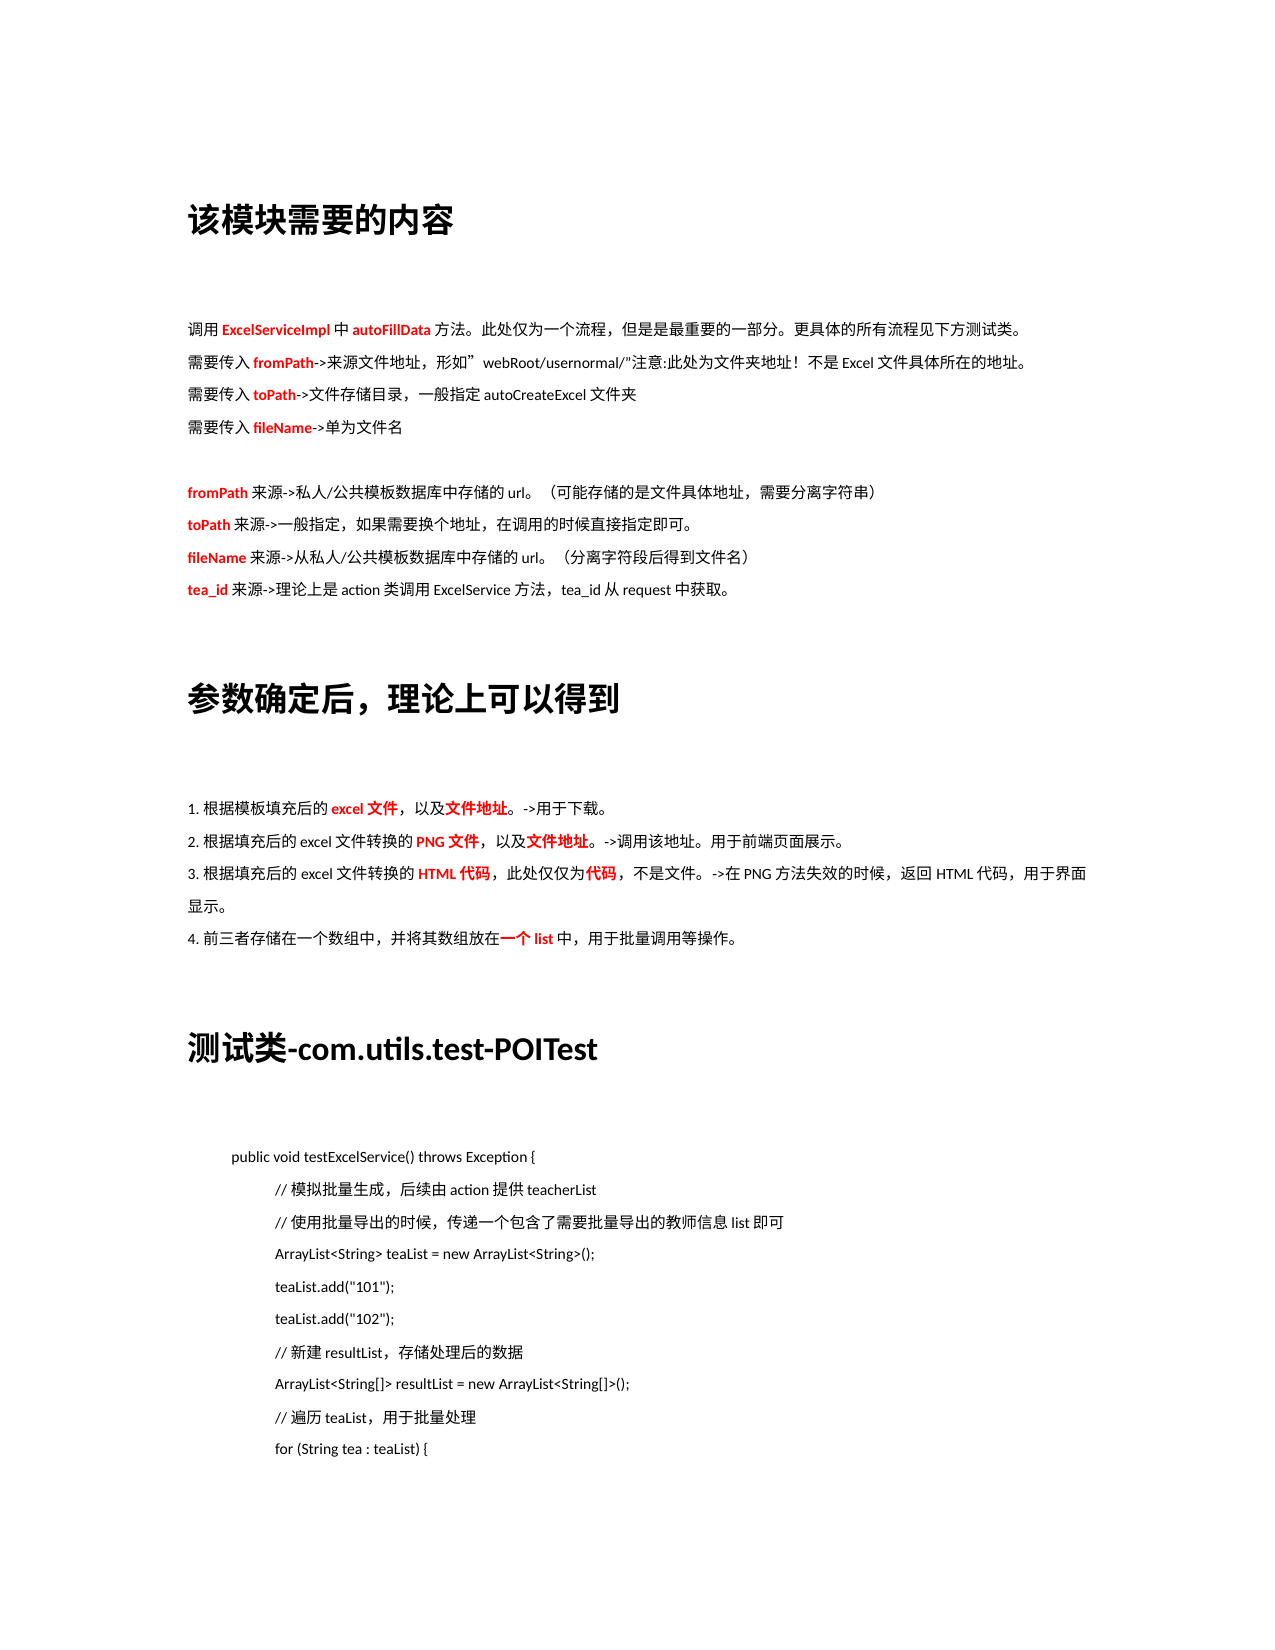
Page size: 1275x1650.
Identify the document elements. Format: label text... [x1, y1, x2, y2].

text 需要传入fromPath->来源文件地址，形如”webRoot/usernormal/”注意:此处为文件夹地址！不是Excel文件具体所在的地址。 [187, 345, 1087, 378]
list ArrayList<String> teaList = new ArrayList<String>(); [187, 1238, 1087, 1270]
list // 新建resultList，存储处理后的数据 [187, 1335, 1087, 1368]
subtitle 参数确定后，理论上可以得到 [187, 665, 1087, 730]
list 根据模板填充后的excel文件，以及文件地址。->用于下载。 [187, 791, 1087, 824]
text fromPath来源->私人/公共模板数据库中存储的url。（可能存储的是文件具体地址，需要分离字符串） [187, 475, 1087, 508]
text fileName来源->从私人/公共模板数据库中存储的url。（分离字符段后得到文件名） [187, 540, 1087, 573]
list // 模拟批量生成，后续由action提供teacherList [187, 1173, 1087, 1205]
text toPath来源->一般指定，如果需要换个地址，在调用的时候直接指定即可。 [187, 508, 1087, 540]
list teaList.add("102"); [187, 1303, 1087, 1335]
list for (String tea : teaList) { [187, 1433, 1087, 1465]
text 调用ExcelServiceImpl中autoFillData方法。此处仅为一个流程，但是是最重要的一部分。更具体的所有流程见下方测试类。 [187, 313, 1087, 345]
text tea_id来源->理论上是action类调用ExcelService方法，tea_id从request中获取。 [187, 573, 1087, 605]
subtitle 该模块需要的内容 [187, 186, 1087, 251]
list public void testExcelService() throws Exception { [187, 1140, 1087, 1173]
subtitle 测试类-com.utils.test-POITest [187, 1013, 1087, 1078]
list 根据填充后的excel文件转换的PNG文件，以及文件地址。->调用该地址。用于前端页面展示。 [187, 824, 1087, 856]
list ArrayList<String[]> resultList = new ArrayList<String[]>(); [187, 1368, 1087, 1400]
list 前三者存储在一个数组中，并将其数组放在一个list中，用于批量调用等操作。 [187, 921, 1087, 954]
list // 遍历teaList，用于批量处理 [187, 1400, 1087, 1433]
list 根据填充后的excel文件转换的HTML代码，此处仅仅为代码，不是文件。->在PNG方法失效的时候，返回HTML代码，用于界面显示。 [187, 856, 1087, 921]
list // 使用批量导出的时候，传递一个包含了需要批量导出的教师信息list即可 [187, 1205, 1087, 1238]
text 需要传入toPath->文件存储目录，一般指定autoCreateExcel文件夹 [187, 378, 1087, 410]
list teaList.add("101"); [187, 1270, 1087, 1303]
text 需要传入fileName->单为文件名 [187, 410, 1087, 443]
